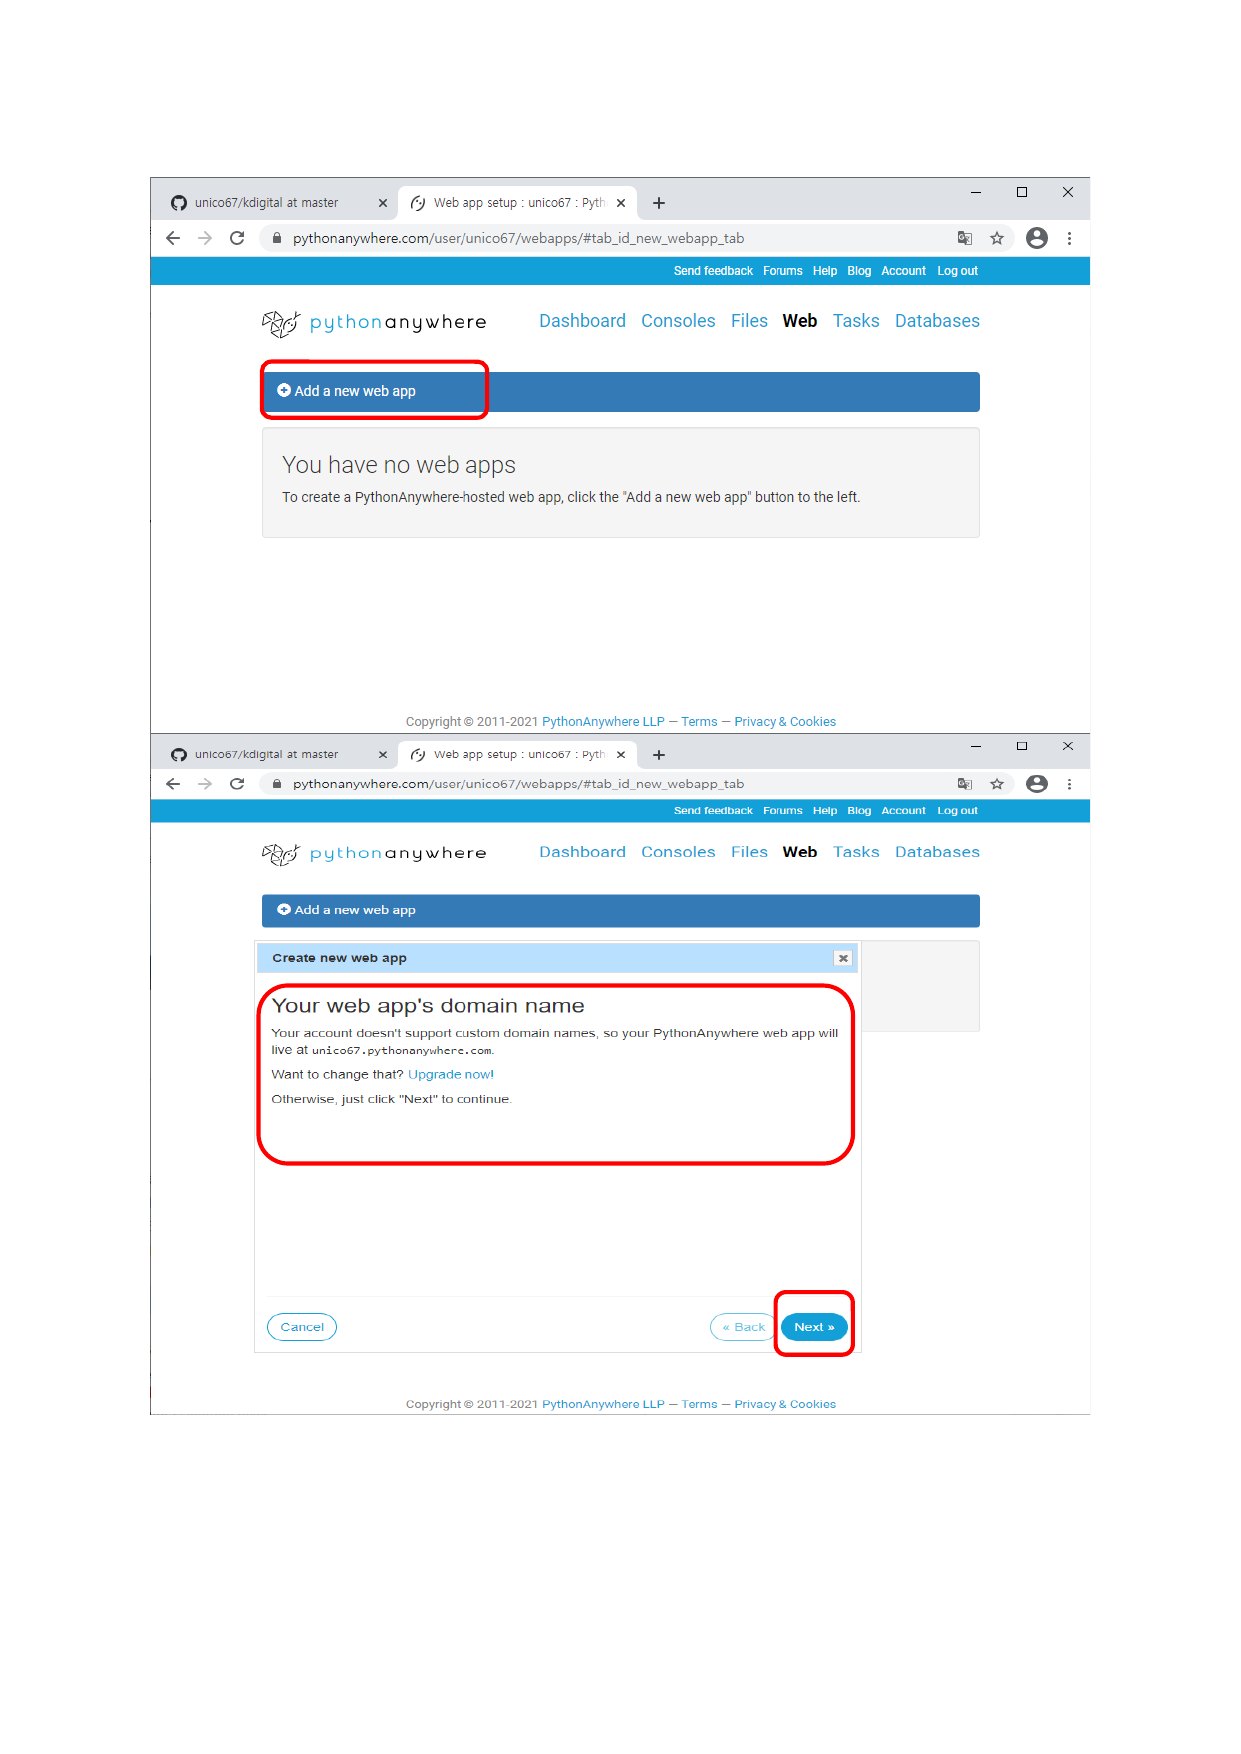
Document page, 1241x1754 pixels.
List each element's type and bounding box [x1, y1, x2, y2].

picture [150, 177, 1091, 1415]
